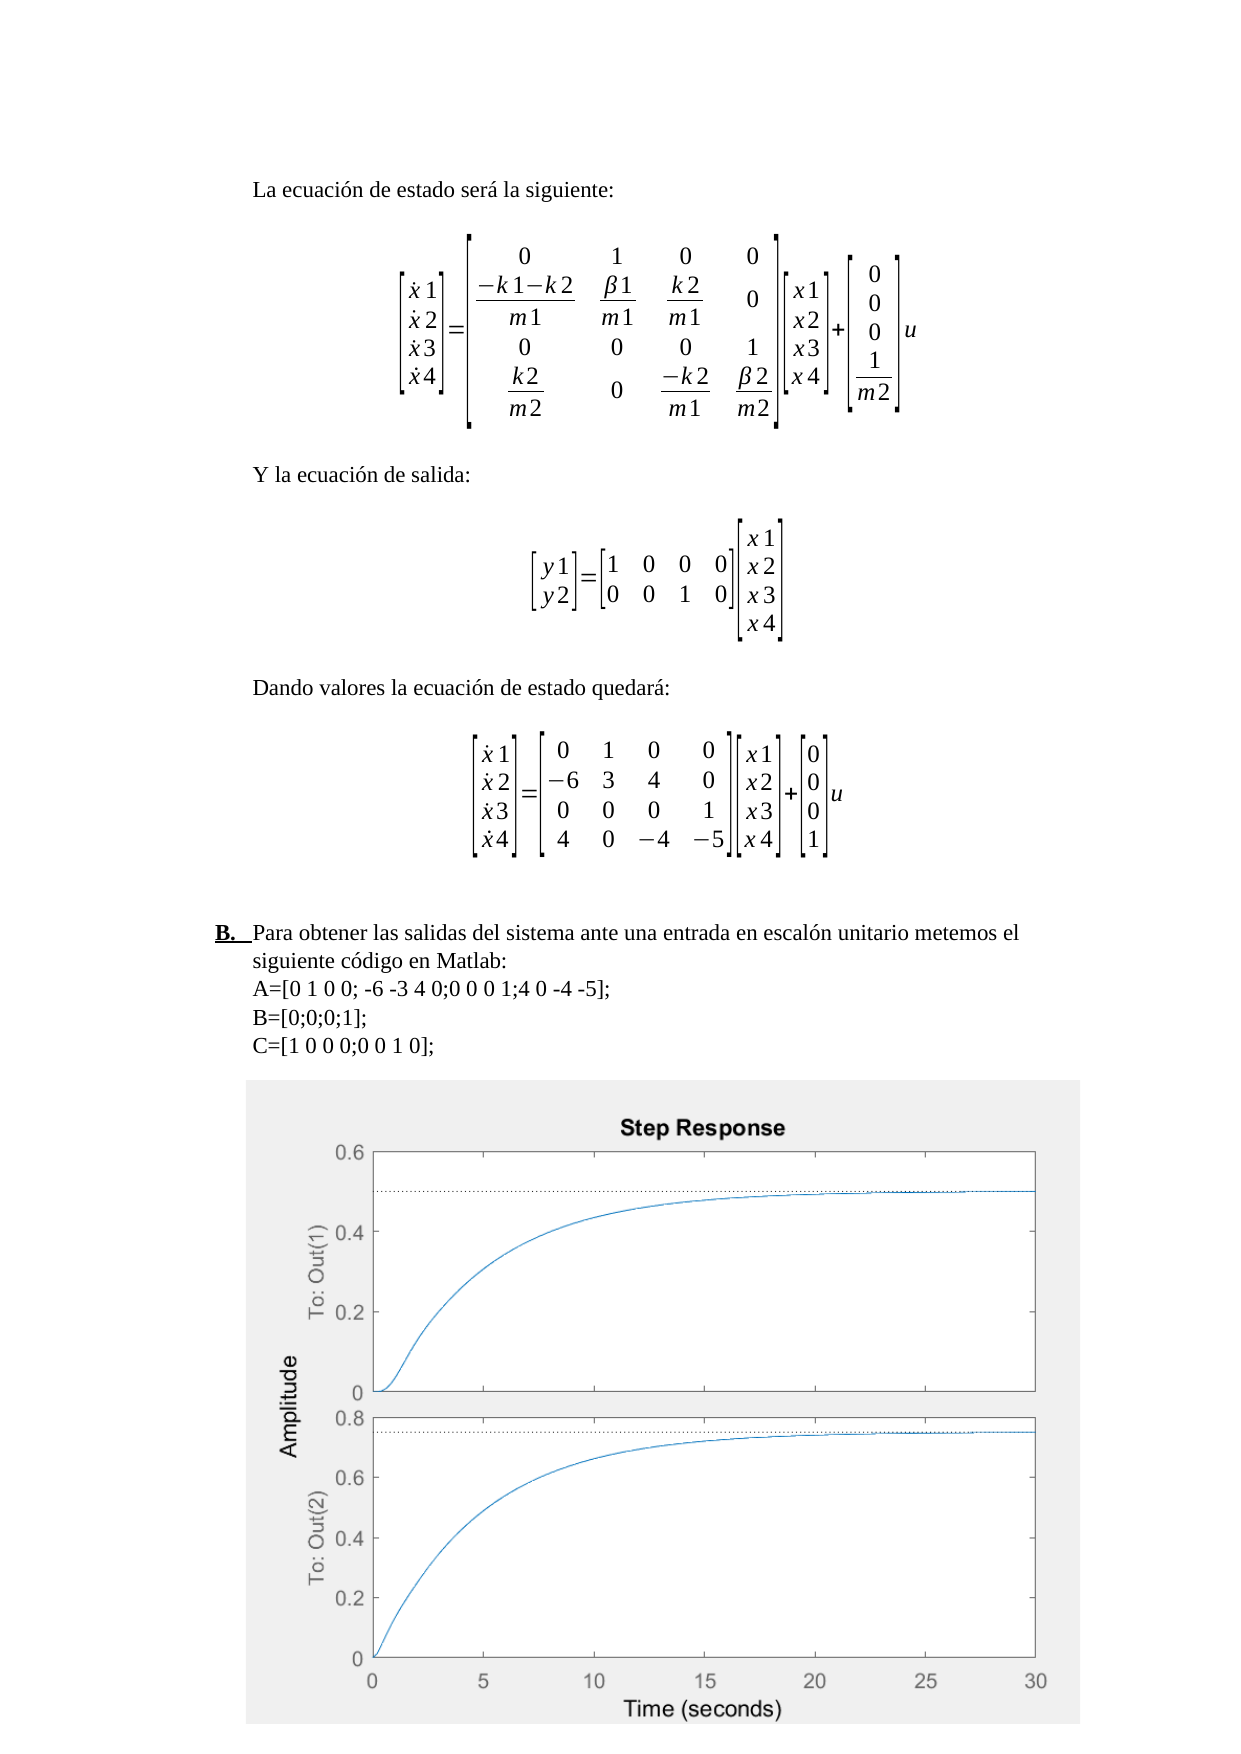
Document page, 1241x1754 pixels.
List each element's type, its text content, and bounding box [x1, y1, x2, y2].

list La ecuación de estado será la siguiente: [252, 176, 1063, 202]
list A=[0 1 0 0; -6 -3 4 0;0 0 0 1;4 0 -4 -5]; [252, 975, 1063, 1002]
list C=[1 0 0 0;0 0 1 0]; [252, 1032, 1063, 1059]
picture [245, 1080, 1079, 1725]
list Y la ecuación de salida: [252, 461, 1063, 487]
list Dando valores la ecuación de estado quedará: [252, 674, 1063, 700]
list B=[0;0;0;1]; [252, 1004, 1063, 1030]
list Para obtener las salidas del sistema ante una entrada en escalón unitario metemos el siguiente código en Matlab: [215, 918, 1063, 973]
